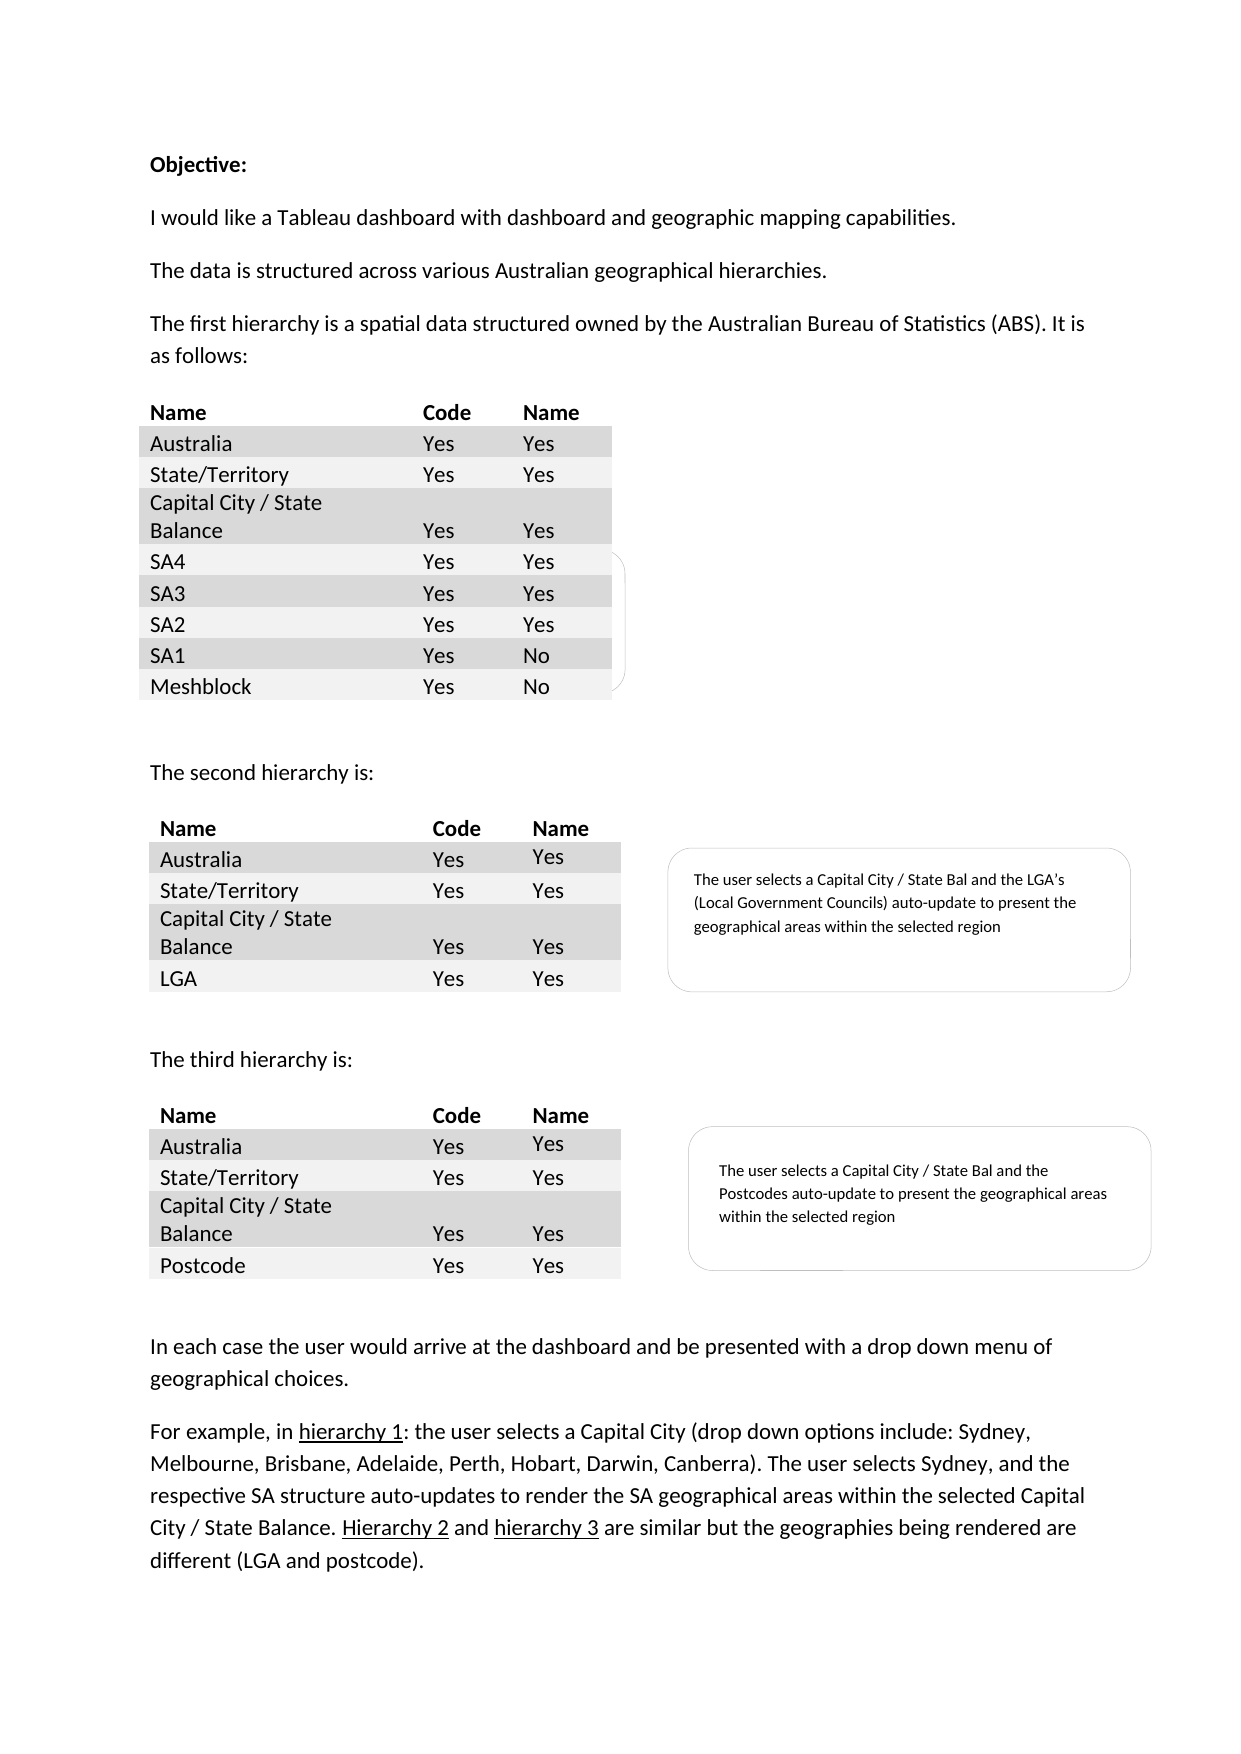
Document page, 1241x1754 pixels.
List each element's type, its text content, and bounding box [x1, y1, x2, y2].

table_cell SA3 [139, 575, 412, 607]
table_cell Yes [412, 607, 512, 638]
table_cell Yes [412, 457, 512, 488]
table_cell Yes [421, 960, 521, 992]
table_header Name [521, 811, 621, 842]
table_cell Capital City / State Balance [139, 488, 412, 544]
table_cell Yes [521, 1191, 621, 1247]
table_cell Yes [421, 904, 521, 960]
table_cell State/Territory [149, 1160, 421, 1191]
table_cell State/Territory [139, 457, 412, 488]
table_cell Yes [512, 575, 612, 607]
table_cell Yes [512, 488, 612, 544]
table_cell Yes [412, 638, 512, 669]
table_cell Yes [521, 873, 621, 904]
table_cell Yes [412, 575, 512, 607]
table_cell SA4 [139, 544, 412, 575]
table_cell Yes [421, 1191, 521, 1247]
table_cell No [512, 638, 612, 669]
table_cell Yes [421, 1129, 521, 1160]
table_cell SA2 [139, 607, 412, 638]
table_cell Yes [512, 544, 612, 575]
table_header Name [521, 1098, 621, 1129]
table_cell Capital City / State Balance [149, 1191, 421, 1247]
table_header Code [421, 811, 521, 842]
text Objective: [150, 150, 1090, 178]
table_cell Meshblock [139, 669, 412, 700]
table_cell Yes [412, 669, 512, 700]
table_cell Postcode [149, 1248, 421, 1279]
table_header Name [139, 394, 412, 426]
table_cell Yes [412, 488, 512, 544]
table_header Name [149, 1098, 421, 1129]
table_header Name [512, 394, 612, 426]
table_cell Australia [149, 1129, 421, 1160]
text In each case the user would arrive at the dashboard and be presented with a drop down menu of geographical choices. [150, 1332, 1090, 1392]
table_cell Yes [421, 842, 521, 873]
text For example, in hierarchy 1: the user selects a Capital City (drop down options include: Sydney, Melbourne, Brisbane, Adelaide, Perth, Hobart, Darwin, Canberra). The user selects Sydney, and the respective SA structure auto-updates to render the SA geographical areas within the selected Capital City / State Balance. Hierarchy 2 and hierarchy 3 are similar but the geographies being rendered are different (LGA and postcode). [150, 1417, 1090, 1574]
text The third hierarchy is: [150, 1045, 1090, 1073]
table_cell No [512, 669, 612, 700]
table_cell Yes [421, 873, 521, 904]
table_header Code [412, 394, 512, 426]
table_cell Yes [512, 457, 612, 488]
table_cell Yes [421, 1160, 521, 1191]
text The first hierarchy is a spatial data structured owned by the Australian Bureau of Statistics (ABS). It is as follows: [150, 309, 1090, 369]
table_cell Yes [412, 544, 512, 575]
table_header Code [421, 1098, 521, 1129]
text The second hierarchy is: [150, 758, 1090, 786]
table_cell LGA [149, 960, 421, 992]
table_cell Yes [521, 842, 621, 873]
table_cell Australia [139, 426, 412, 457]
table_cell Australia [149, 842, 421, 873]
table_cell Yes [512, 607, 612, 638]
table_cell Capital City / State Balance [149, 904, 421, 960]
table_cell Yes [421, 1248, 521, 1279]
table_cell State/Territory [149, 873, 421, 904]
text I would like a Tableau dashboard with dashboard and geographic mapping capabilities. [150, 203, 1090, 231]
table_header Name [149, 811, 421, 842]
table_cell SA1 [139, 638, 412, 669]
text The data is structured across various Australian geographical hierarchies. [150, 256, 1090, 284]
table_cell Yes [521, 1248, 621, 1279]
table_cell Yes [521, 1129, 621, 1160]
table_cell Yes [512, 426, 612, 457]
table_cell Yes [521, 904, 621, 960]
table_cell Yes [412, 426, 512, 457]
table_cell Yes [521, 1160, 621, 1191]
table_cell Yes [521, 960, 621, 992]
